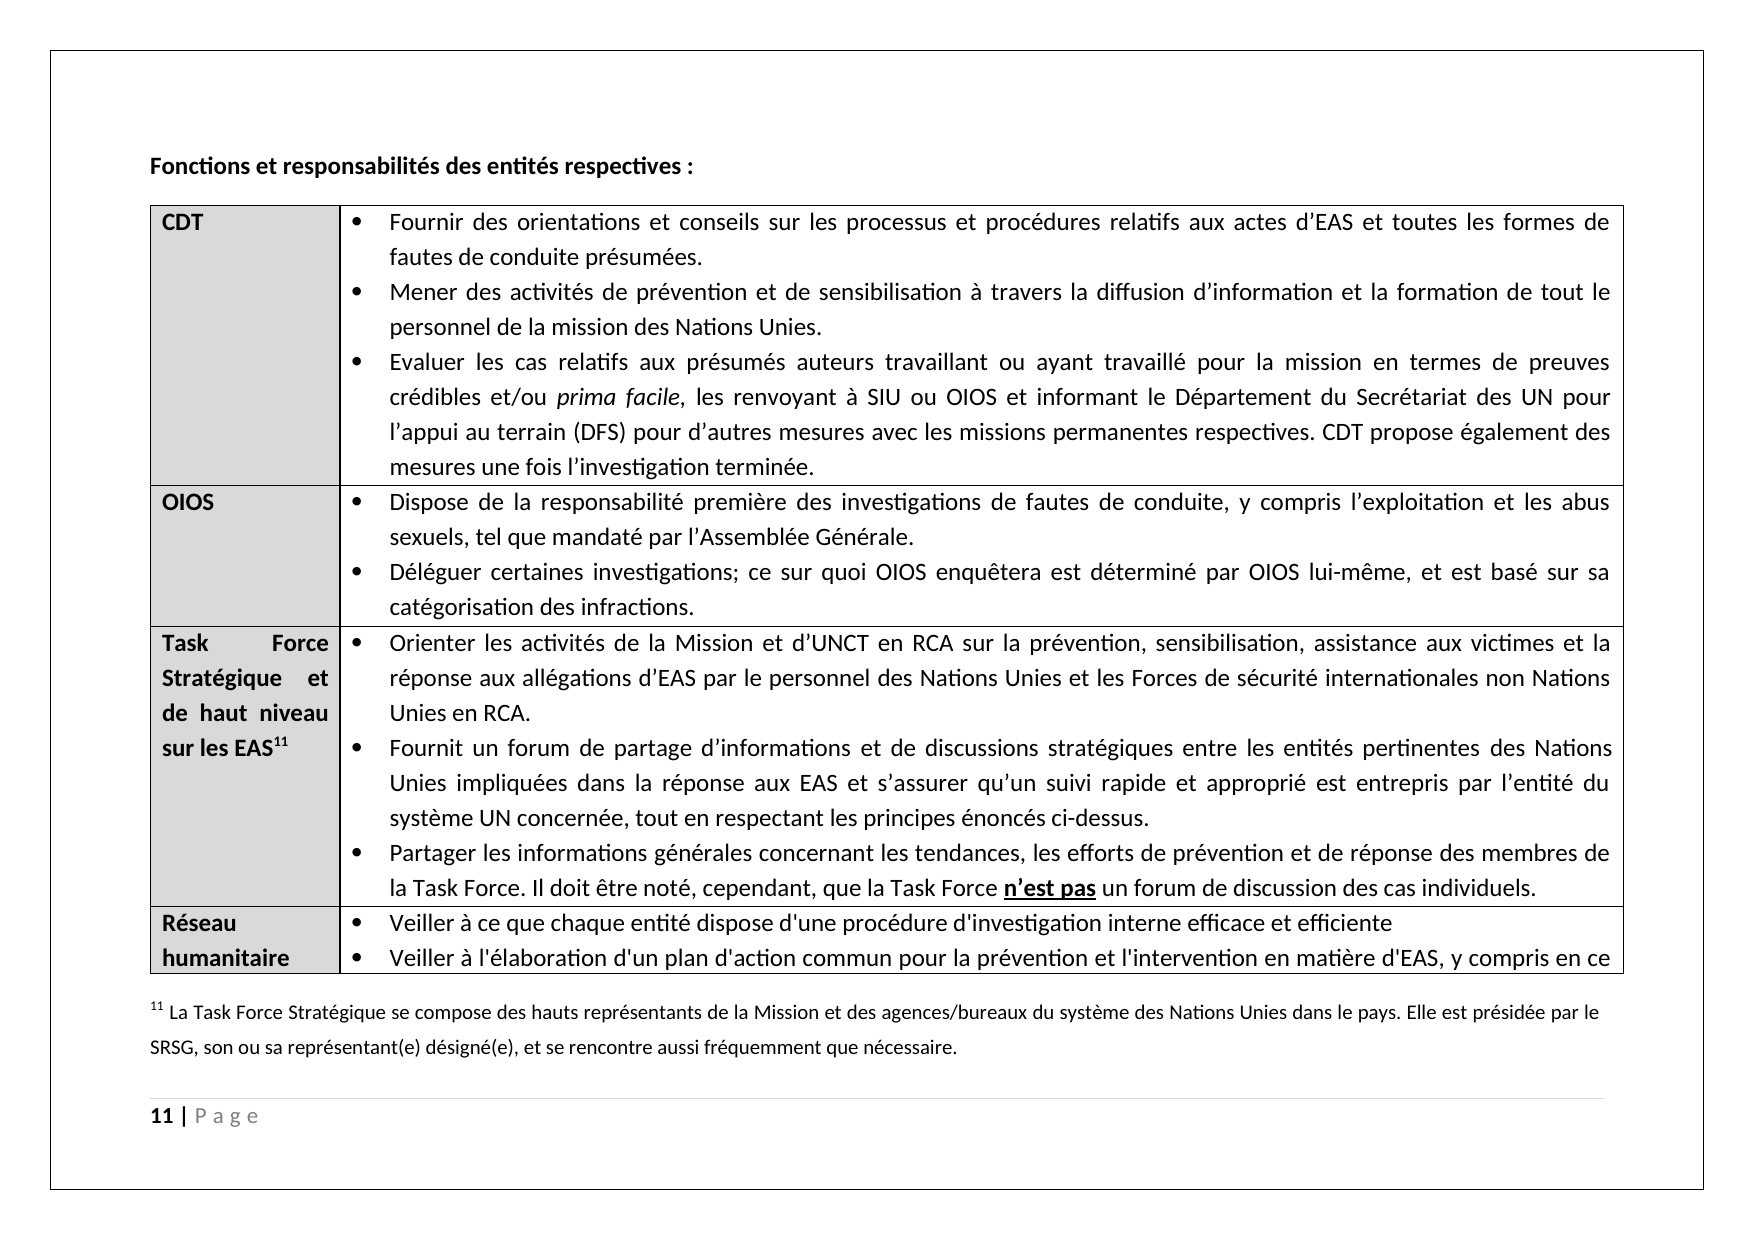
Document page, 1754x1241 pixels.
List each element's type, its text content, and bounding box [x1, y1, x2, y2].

table_cell Task Force Stratégique et de haut niveau sur les EAS [151, 627, 339, 906]
table_header Fournir des orientations et conseils sur les processus et procédures relatifs aux actes d’EAS et toutes les formes de fautes de conduite présumées. Mener des activités de prévention et de sensibilisation à travers la diffusion d’information et la formation de tout le personnel de la mission des Nations Unies. Evaluer les cas relatifs aux présumés auteurs travaillant ou ayant travaillé pour la mission en termes de preuves crédibles et/ou prima facile, les renvoyant à SIU ou OIOS et informant le Département du Secrétariat des UN pour l’appui au terrain (DFS) pour d’autres mesures avec les missions permanentes respectives. CDT propose également des mesures une fois l’investigation terminée. [341, 206, 1623, 485]
table_header CDT [151, 206, 339, 485]
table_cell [151, 907, 339, 973]
table_cell OIOS [151, 486, 339, 626]
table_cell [341, 907, 1623, 973]
list Fonctions et responsabilités des entités respectives : [150, 150, 1604, 181]
table_cell Dispose de la responsabilité première des investigations de fautes de conduite, y compris l’exploitation et les abus sexuels, tel que mandaté par l’Assemblée Générale. Déléguer certaines investigations; ce sur quoi OIOS enquêtera est déterminé par OIOS lui-même, et est basé sur sa catégorisation des infractions. [341, 486, 1623, 626]
table_cell Orienter les activités de la Mission et d’UNCT en RCA sur la prévention, sensibilisation, assistance aux victimes et la réponse aux allégations d’EAS par le personnel des Nations Unies et les Forces de sécurité internationales non Nations Unies en RCA. Fournit un forum de partage d’informations et de discussions stratégiques entre les entités pertinentes des Nations Unies impliquées dans la réponse aux EAS et s’assurer qu’un suivi rapide et approprié est entrepris par l’entité du système UN concernée, tout en respectant les principes énoncés ci-dessus. Partager les informations générales concernant les tendances, les efforts de prévention et de réponse des membres de la Task Force. Il doit être noté, cependant, que la Task Force n’est pas un forum de discussion des cas individuels. [341, 627, 1623, 906]
